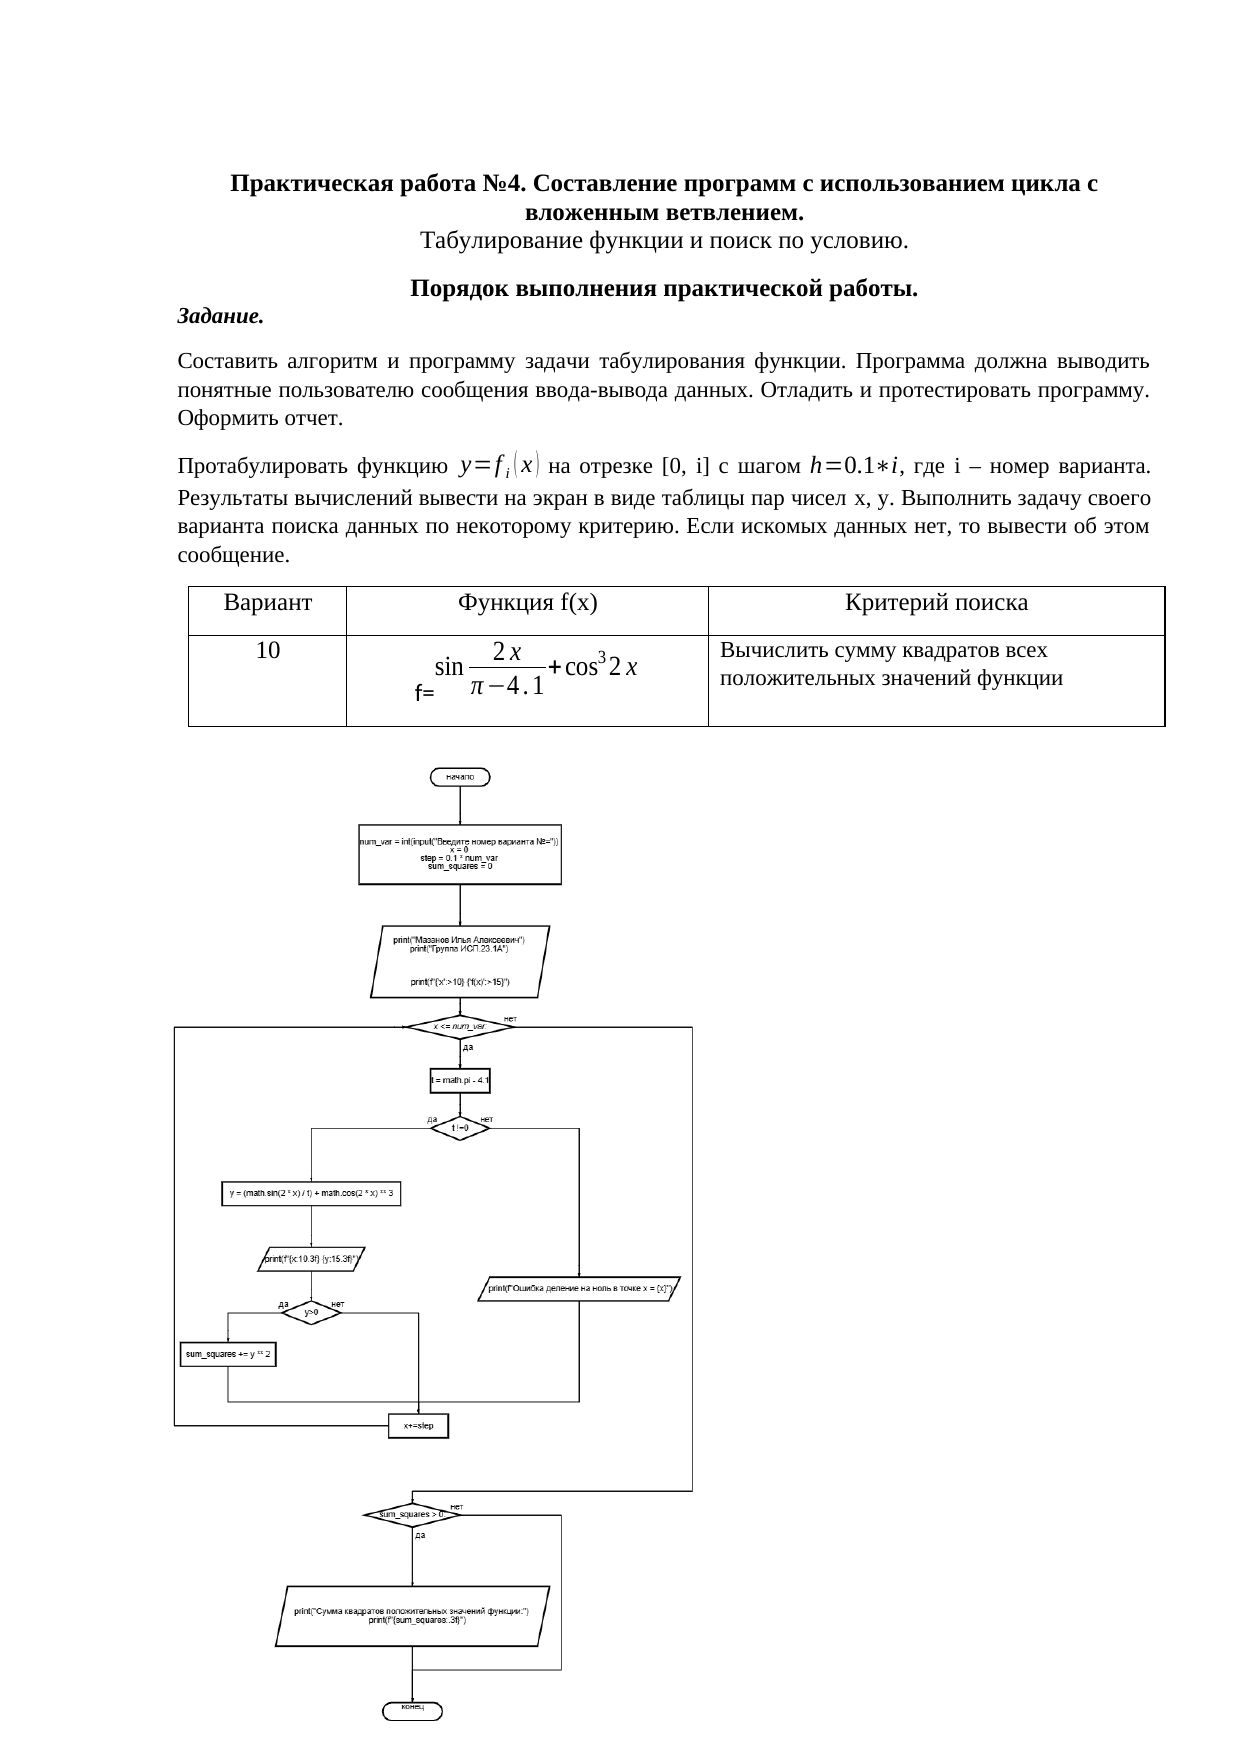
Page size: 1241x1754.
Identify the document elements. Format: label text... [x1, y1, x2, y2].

table_header Вариант [189, 587, 346, 634]
text Задание. [177, 302, 1152, 328]
subtitle Практическая работа №4. Составление программ с использованием цикла с вложенным ветвлением. [177, 168, 1152, 226]
table_cell 10 [189, 636, 346, 726]
text Составить алгоритм и программу задачи табулирования функции. Программа должна выводить понятные пользователю сообщения ввода-вывода данных. Отладить и протестировать программу. Оформить отчет. [177, 347, 1152, 430]
table_cell Вычислить сумму квадратов всех положительных значений функции [709, 636, 1164, 726]
table_header Критерий поиска [709, 587, 1164, 634]
table_header Функция f(x) [347, 587, 708, 634]
picture [162, 757, 704, 1732]
text Табулирование функции и поиск по условию. [177, 226, 1152, 254]
table_cell f= [347, 636, 708, 726]
text Порядок выполнения практической работы. [177, 273, 1152, 302]
text Протабулировать функцию на отрезке [0, i] с шагом , где i – номер варианта. Результаты вычислений вывести на экран в виде таблицы пар чисел x, y. Выполнить задачу своего варианта поиска данных по некоторому критерию. Если искомых данных нет, то вывести об этом сообщение. [177, 449, 1152, 567]
